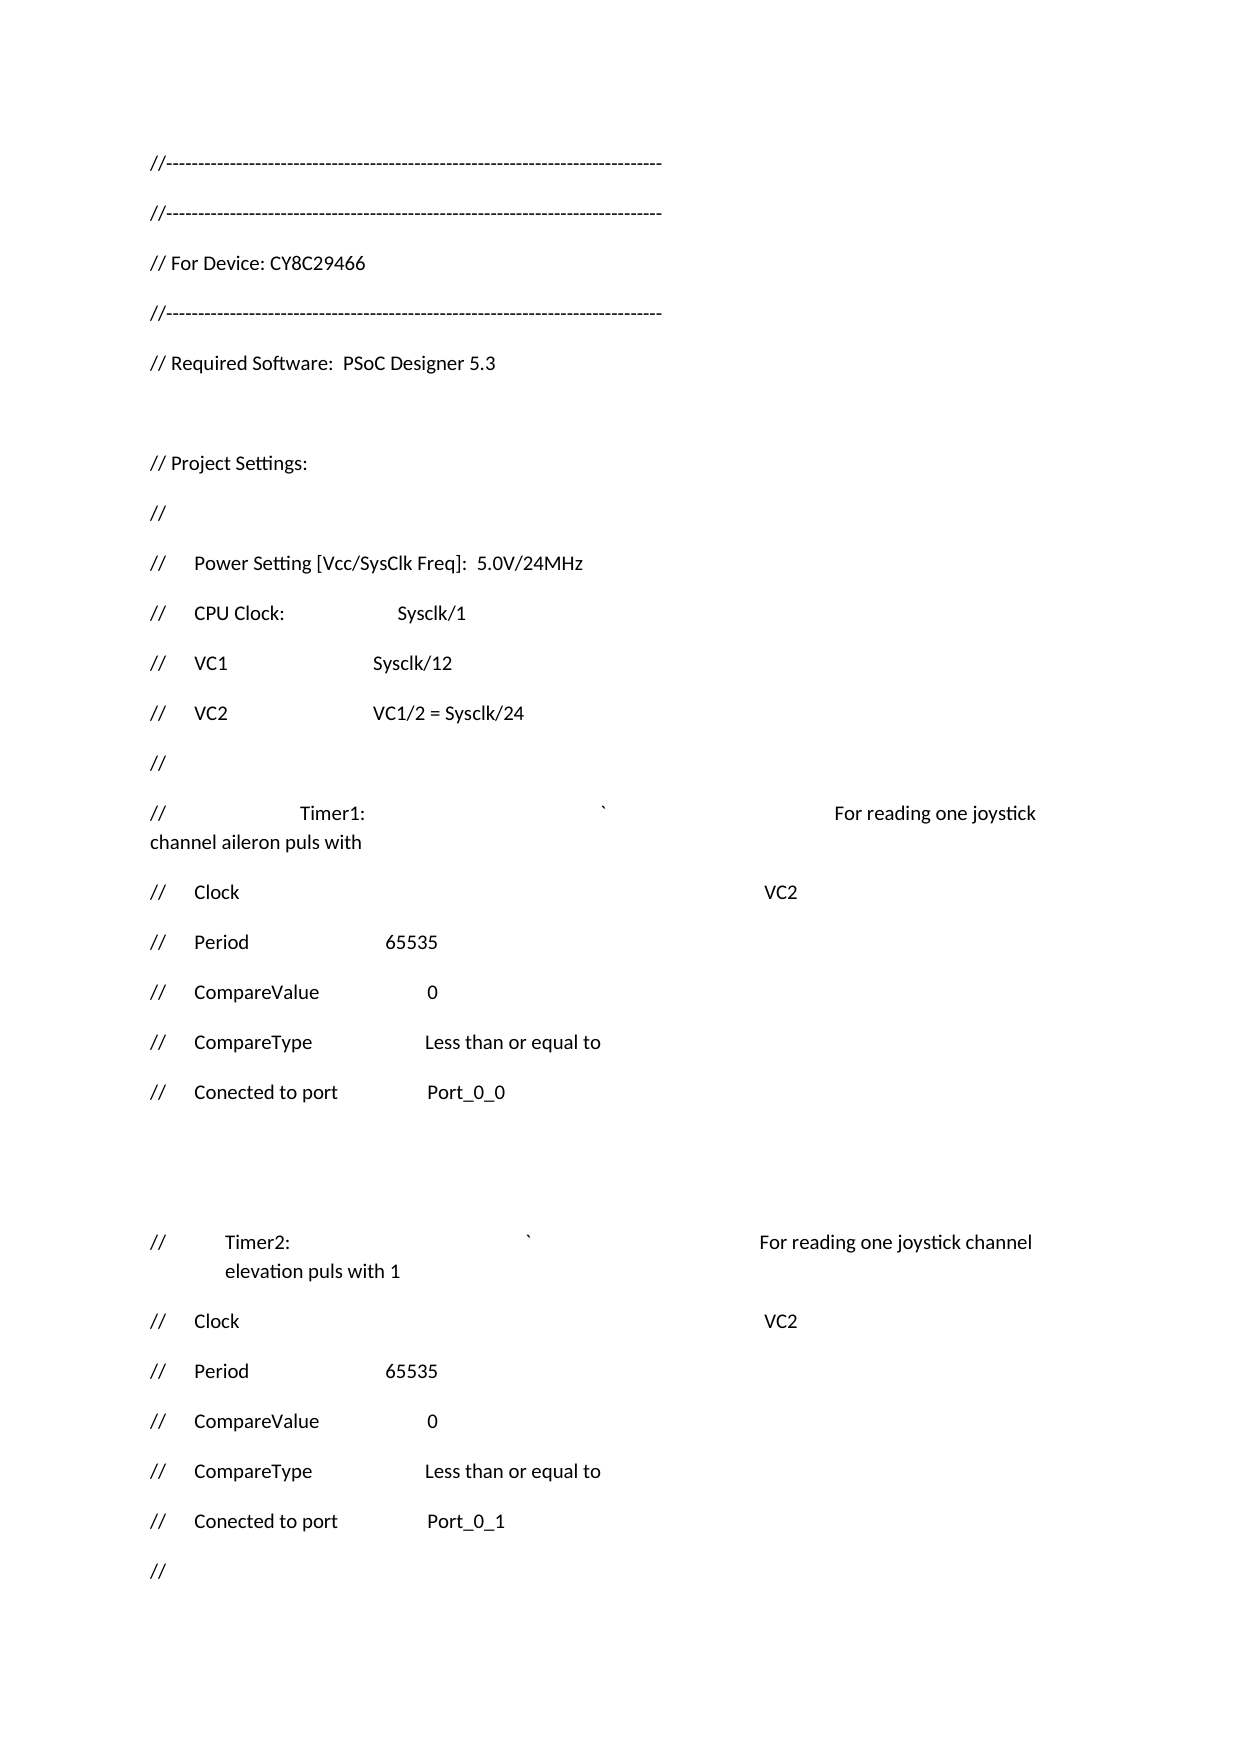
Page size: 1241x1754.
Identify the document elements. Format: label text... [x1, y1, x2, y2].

text // For Device: CY8C29466 [150, 250, 1090, 275]
text //------------------------------------------------------------------------------ [150, 200, 1090, 225]
text // Required Software: PSoC Designer 5.3 [150, 350, 1090, 375]
text // Conected to port Port_0_0 [150, 1079, 1090, 1104]
text // VC1 Sysclk/12 [150, 650, 1090, 675]
text // Timer2: ` For reading one joystick channel elevation puls with 1 [150, 1229, 1090, 1284]
text // CompareValue 0 [150, 1408, 1090, 1434]
text // [150, 1558, 1090, 1584]
text //------------------------------------------------------------------------------ [150, 150, 1090, 175]
text // [150, 750, 1090, 775]
text // [150, 500, 1090, 525]
text // Conected to port Port_0_1 [150, 1508, 1090, 1534]
text // Clock VC2 [150, 879, 1090, 904]
text // Project Settings: [150, 450, 1090, 475]
text // CompareType Less than or equal to [150, 1458, 1090, 1484]
text //------------------------------------------------------------------------------ [150, 300, 1090, 325]
text // CompareType Less than or equal to [150, 1029, 1090, 1054]
text // VC2 VC1/2 = Sysclk/24 [150, 700, 1090, 725]
text // Power Setting [Vcc/SysClk Freq]: 5.0V/24MHz [150, 550, 1090, 575]
text // CPU Clock: Sysclk/1 [150, 600, 1090, 625]
text // Clock VC2 [150, 1308, 1090, 1334]
text // CompareValue 0 [150, 979, 1090, 1004]
text // Timer1: ` For reading one joystick channel aileron puls with [150, 800, 1090, 854]
text // Period 65535 [150, 1358, 1090, 1384]
text // Period 65535 [150, 929, 1090, 954]
